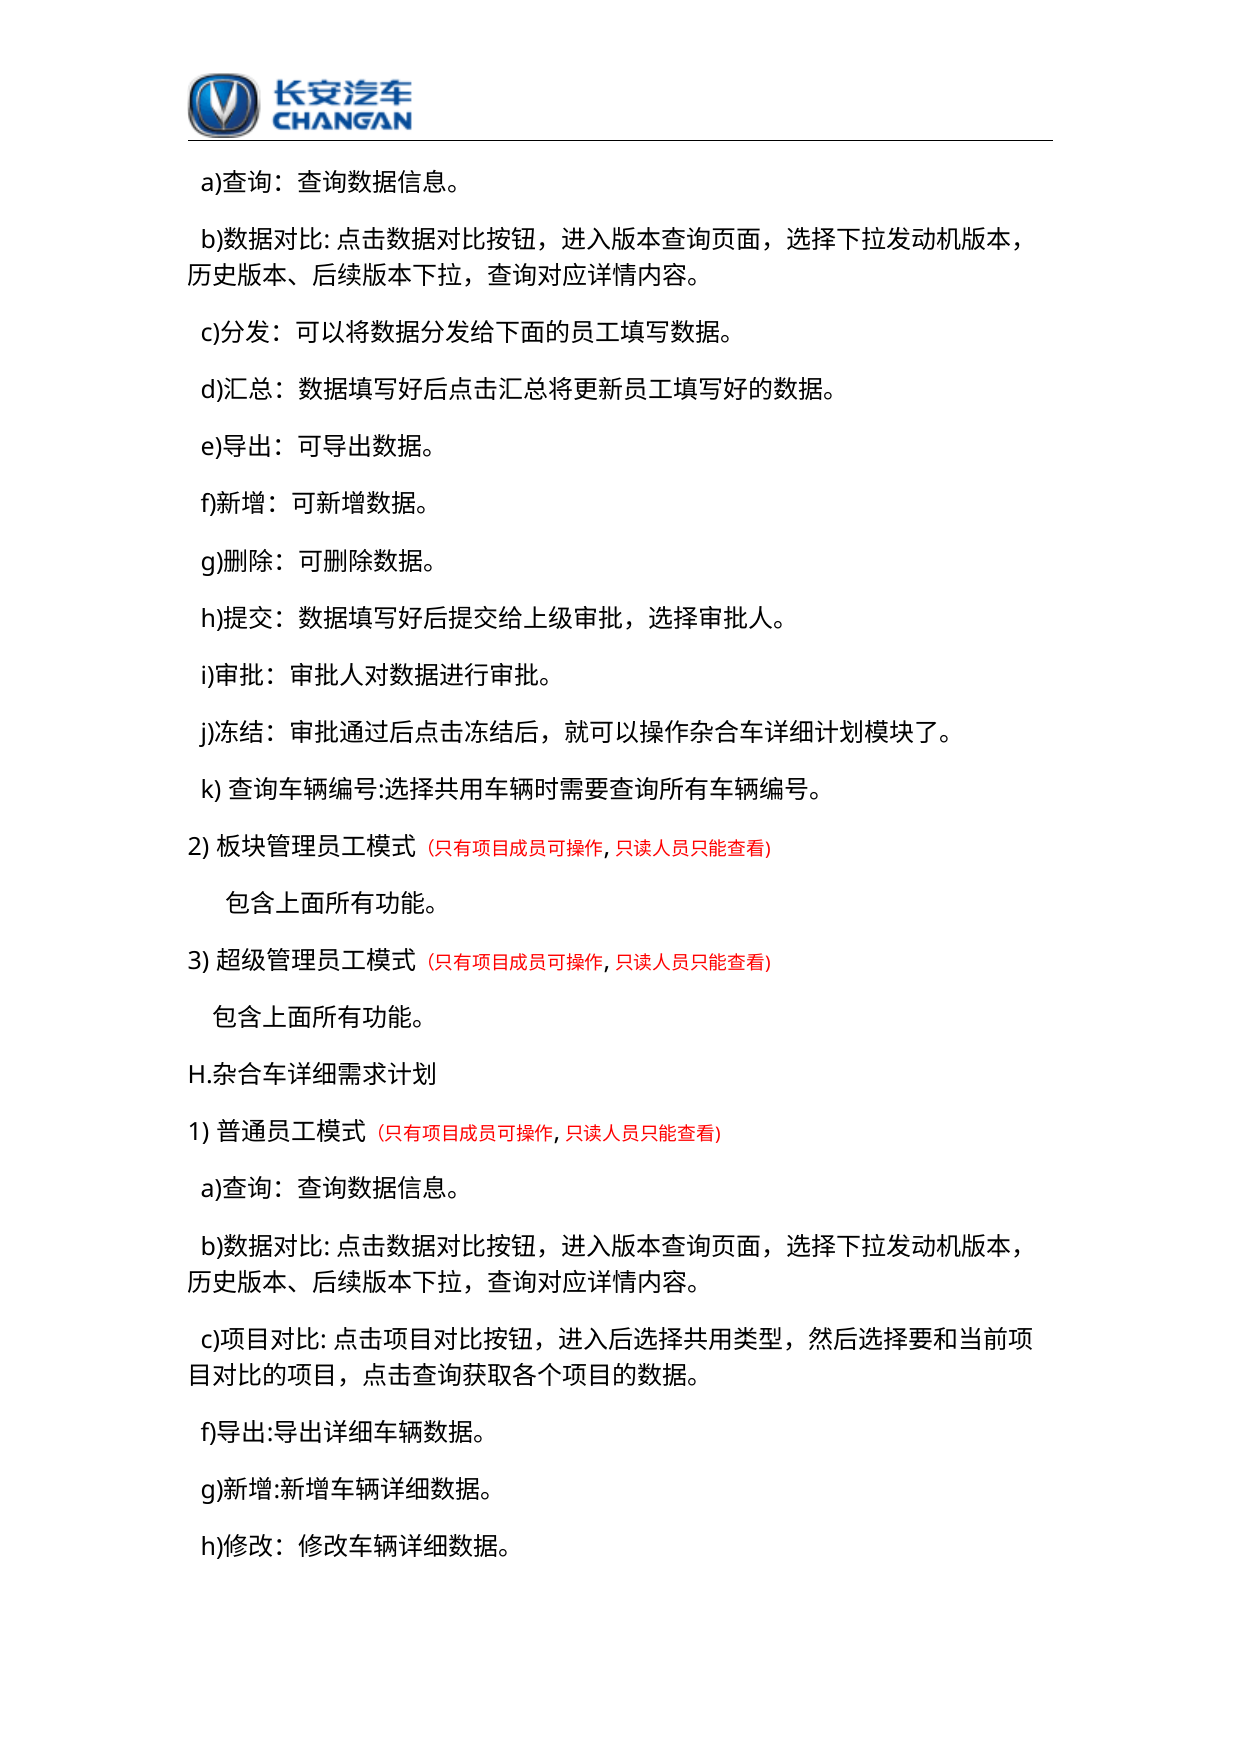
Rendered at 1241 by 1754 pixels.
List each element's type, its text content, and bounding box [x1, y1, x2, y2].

text 1) 普通员工模式（只有项目成员可操作, 只读人员只能查看) [187, 1112, 1053, 1148]
text 2) 板块管理员工模式（只有项目成员可操作, 只读人员只能查看) [187, 826, 1053, 863]
text f)导出:导出详细车辆数据。 [187, 1413, 1053, 1449]
text h)提交：数据填写好后提交给上级审批，选择审批人。 [187, 598, 1053, 634]
text e)导出：可导出数据。 [187, 427, 1053, 463]
text 包含上面所有功能。 [187, 883, 1053, 920]
text a)查询：查询数据信息。 [187, 162, 1053, 198]
picture [187, 73, 432, 138]
text g)删除：可删除数据。 [187, 541, 1053, 577]
text b)数据对比: 点击数据对比按钮，进入版本查询页面，选择下拉发动机版本，历史版本、后续版本下拉，查询对应详情内容。 [187, 219, 1053, 292]
text c)分发：可以将数据分发给下面的员工填写数据。 [187, 313, 1053, 349]
text H.杂合车详细需求计划 [187, 1055, 1053, 1091]
text c)项目对比: 点击项目对比按钮，进入后选择共用类型，然后选择要和当前项目对比的项目，点击查询获取各个项目的数据。 [187, 1319, 1053, 1392]
text 包含上面所有功能。 [187, 998, 1053, 1034]
text j)冻结：审批通过后点击冻结后，就可以操作杂合车详细计划模块了。 [187, 712, 1053, 748]
text i)审批：审批人对数据进行审批。 [187, 655, 1053, 691]
text b)数据对比: 点击数据对比按钮，进入版本查询页面，选择下拉发动机版本，历史版本、后续版本下拉，查询对应详情内容。 [187, 1226, 1053, 1298]
text 3) 超级管理员工模式（只有项目成员可操作, 只读人员只能查看) [187, 941, 1053, 977]
text d)汇总：数据填写好后点击汇总将更新员工填写好的数据。 [187, 370, 1053, 406]
text f)新增：可新增数据。 [187, 484, 1053, 520]
text k) 查询车辆编号:选择共用车辆时需要查询所有车辆编号。 [187, 769, 1053, 806]
text h)修改：修改车辆详细数据。 [187, 1527, 1053, 1563]
text g)新增:新增车辆详细数据。 [187, 1470, 1053, 1506]
text a)查询：查询数据信息。 [187, 1169, 1053, 1205]
